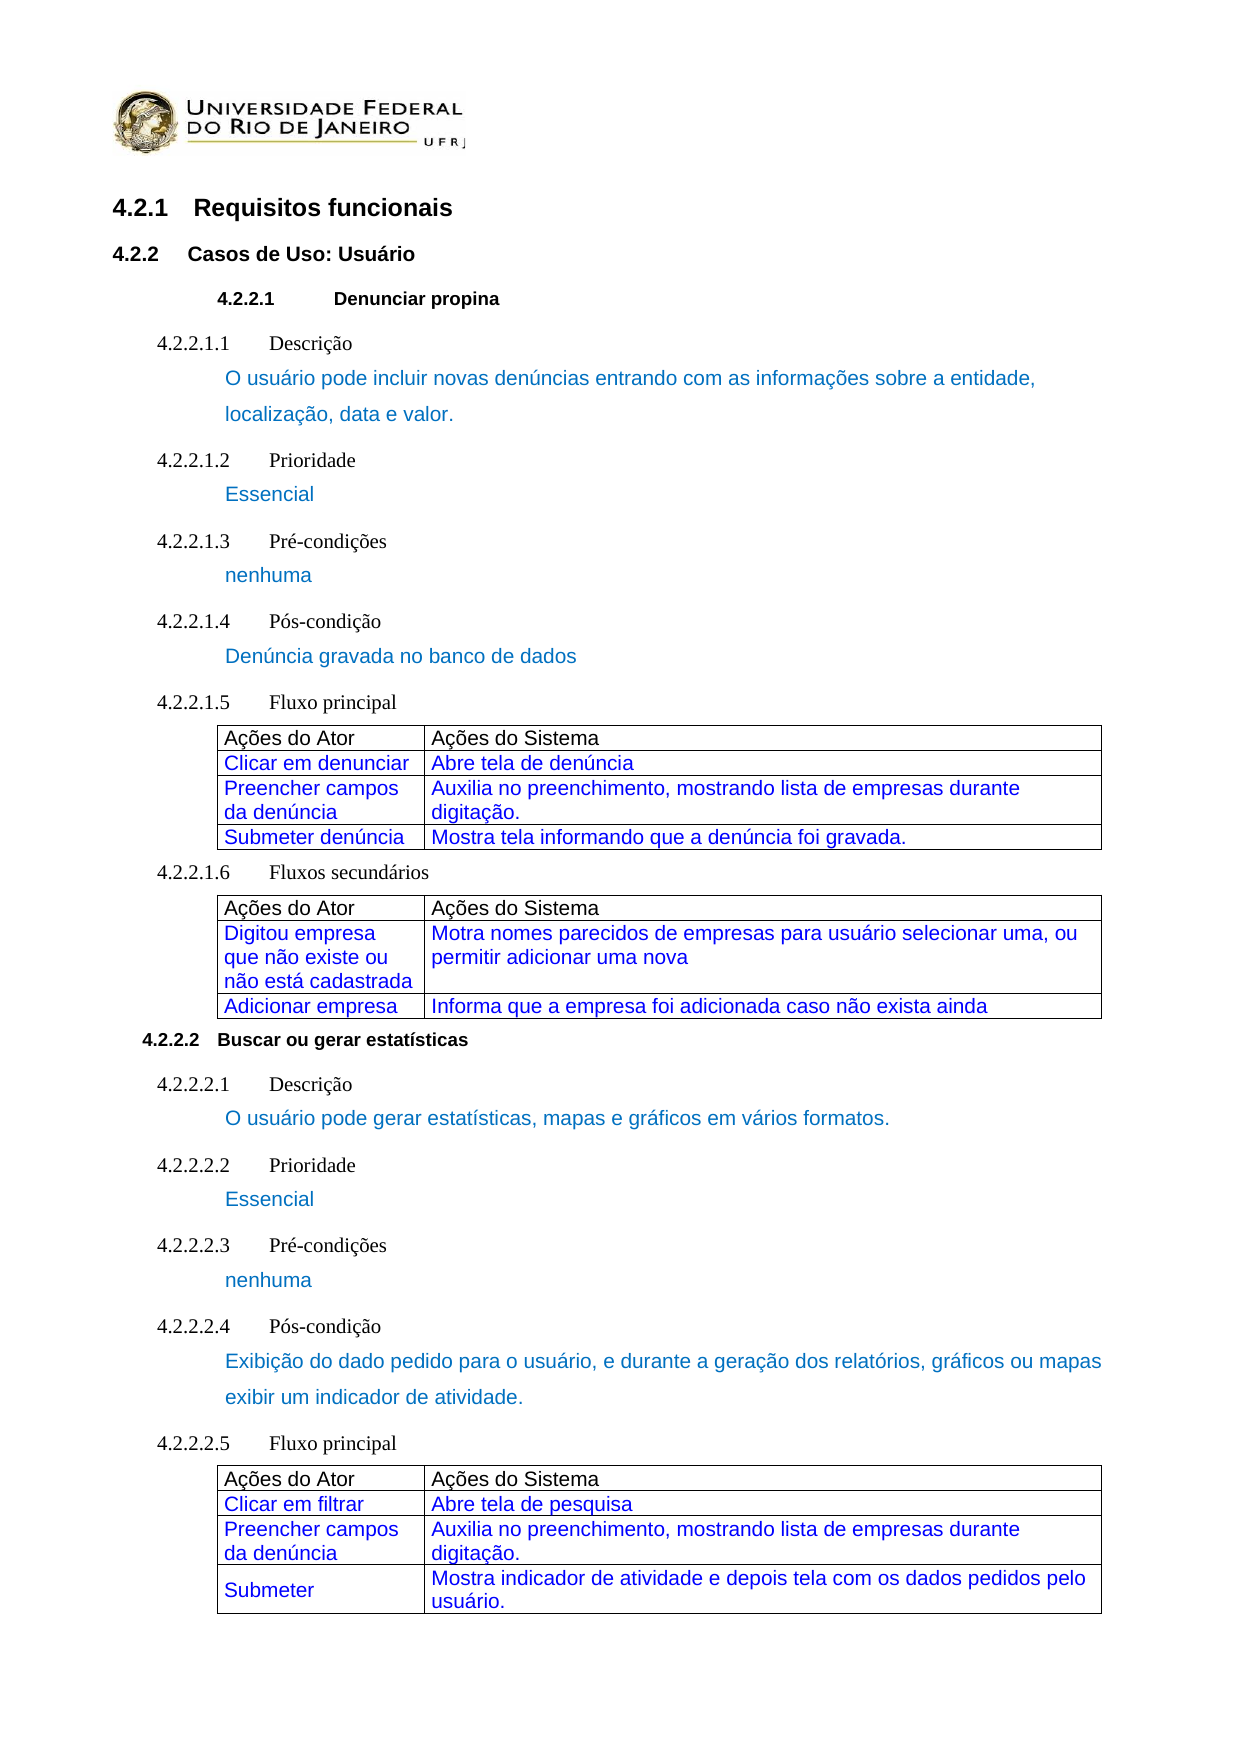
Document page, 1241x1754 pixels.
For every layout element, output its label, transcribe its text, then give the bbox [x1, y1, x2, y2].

subtitle Casos de Uso: Usuário [112, 242, 1137, 266]
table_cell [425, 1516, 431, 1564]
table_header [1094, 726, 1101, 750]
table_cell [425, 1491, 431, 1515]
list Pré-condições [157, 1233, 1137, 1257]
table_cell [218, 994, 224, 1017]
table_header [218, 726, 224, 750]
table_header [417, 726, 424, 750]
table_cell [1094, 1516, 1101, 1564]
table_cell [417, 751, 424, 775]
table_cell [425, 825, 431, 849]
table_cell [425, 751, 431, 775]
list Pós-condição [157, 609, 1137, 633]
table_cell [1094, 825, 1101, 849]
list Pós-condição [157, 1314, 1137, 1338]
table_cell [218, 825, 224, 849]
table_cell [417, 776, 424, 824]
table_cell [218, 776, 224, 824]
table_cell Submeter [218, 1565, 424, 1613]
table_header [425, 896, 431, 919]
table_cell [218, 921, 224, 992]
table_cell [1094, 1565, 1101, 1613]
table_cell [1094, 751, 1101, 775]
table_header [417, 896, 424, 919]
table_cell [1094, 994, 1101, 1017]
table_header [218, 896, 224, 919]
list Descrição [157, 1072, 1137, 1096]
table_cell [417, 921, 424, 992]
list Pré-condições [157, 528, 1137, 553]
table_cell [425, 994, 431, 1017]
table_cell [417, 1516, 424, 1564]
text nenhuma [225, 563, 1137, 587]
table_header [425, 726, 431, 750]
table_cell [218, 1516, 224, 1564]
text O usuário pode incluir novas denúncias entrando com as informações sobre a entidade, localização, data e valor. [225, 365, 1137, 425]
subtitle Denunciar propina [217, 288, 1137, 310]
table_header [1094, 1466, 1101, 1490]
text Denúncia gravada no banco de dados [225, 644, 1137, 668]
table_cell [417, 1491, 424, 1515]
list Fluxo principal [157, 690, 1137, 714]
table_cell Motra nomes parecidos de empresas para usuário selecionar uma, ou permitir adicionar uma nova [425, 921, 1101, 992]
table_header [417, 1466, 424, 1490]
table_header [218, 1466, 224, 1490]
list Prioridade [157, 1152, 1137, 1177]
text nenhuma [225, 1268, 1137, 1292]
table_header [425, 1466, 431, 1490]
list Prioridade [157, 448, 1137, 472]
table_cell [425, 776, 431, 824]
text O usuário pode gerar estatísticas, mapas e gráficos em vários formatos. [225, 1106, 1137, 1130]
text Exibição do dado pedido para o usuário, e durante a geração dos relatórios, gráficos ou mapas exibir um indicador de atividade. [225, 1349, 1137, 1408]
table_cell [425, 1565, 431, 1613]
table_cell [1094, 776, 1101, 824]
picture [112, 73, 465, 168]
subtitle Buscar ou gerar estatísticas [142, 1029, 1137, 1051]
text Essencial [225, 1187, 1137, 1211]
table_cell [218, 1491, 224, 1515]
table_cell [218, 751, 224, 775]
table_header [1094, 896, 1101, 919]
list Fluxo principal [157, 1431, 1137, 1455]
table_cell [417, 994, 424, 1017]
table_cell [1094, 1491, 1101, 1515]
list Descrição [157, 331, 1137, 355]
subtitle Requisitos funcionais [112, 192, 1137, 221]
list Fluxos secundários [157, 860, 1137, 884]
text Essencial [225, 482, 1137, 506]
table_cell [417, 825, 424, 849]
